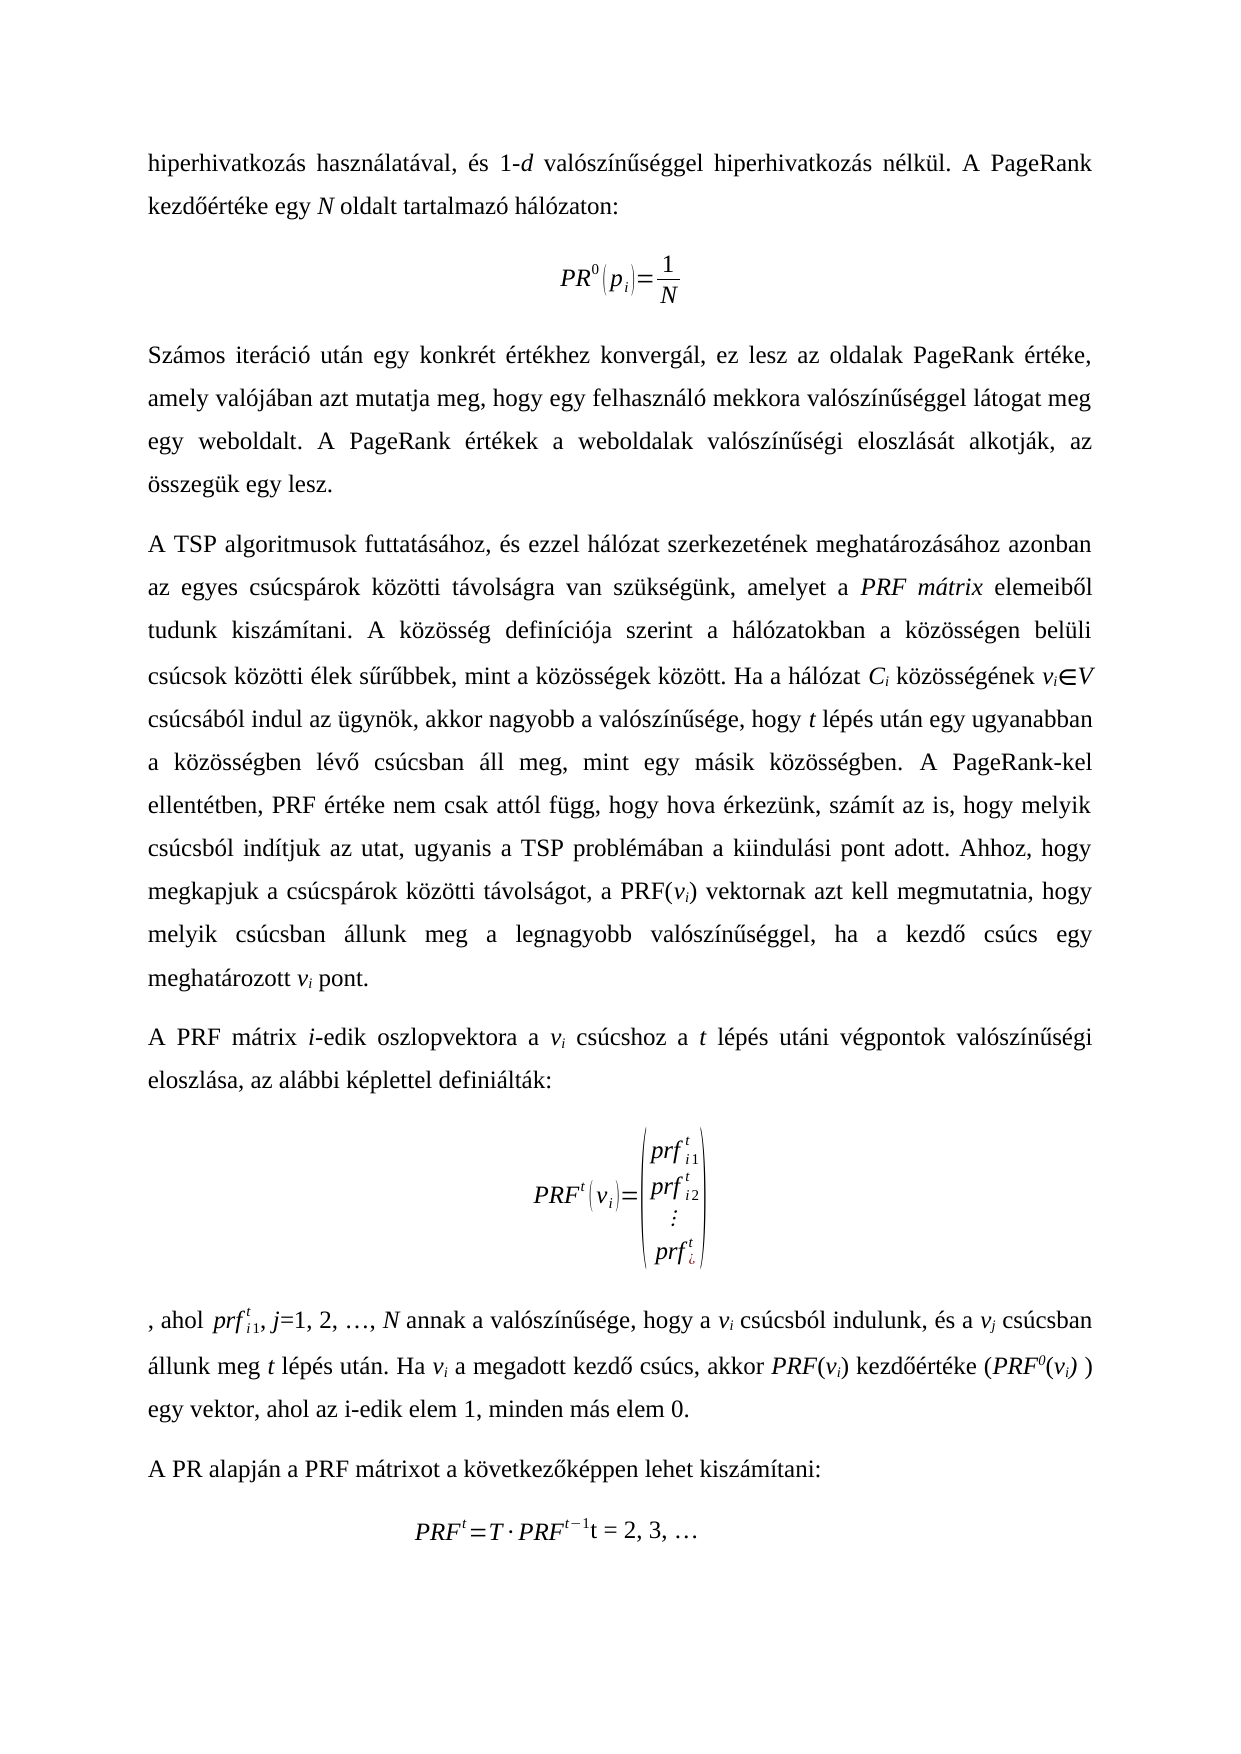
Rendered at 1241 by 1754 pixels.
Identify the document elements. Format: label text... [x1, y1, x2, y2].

text A PRF mátrix i-edik oszlopvektora a vi csúcshoz a t lépés utáni végpontok valószínűségi eloszlása, az alábbi képlettel definiálták: [148, 1022, 1093, 1094]
text Számos iteráció után egy konkrét értékhez konvergál, ez lesz az oldalak PageRank értéke, amely valójában azt mutatja meg, hogy egy felhasználó mekkora valószínűséggel látogat meg egy weboldalt. A PageRank értékek a weboldalak valószínűségi eloszlását alkotják, az összegük egy lesz. [148, 340, 1093, 498]
text A PR alapján a PRF mátrixot a következőképpen lehet kiszámítani: [148, 1454, 1093, 1483]
text , ahol , j=1, 2, …, N annak a valószínűsége, hogy a vi csúcsból indulunk, és a vj csúcsban állunk meg t lépés után. Ha vi a megadott kezdő csúcs, akkor PRF(vi) kezdőértéke (PRF0(vi) ) egy vektor, ahol az i-edik elem 1, minden más elem 0. [148, 1302, 1093, 1423]
text t = 2, 3, … [133, 1514, 1093, 1545]
text A TSP algoritmusok futtatásához, és ezzel hálózat szerkezetének meghatározásához azonban az egyes csúcspárok közötti távolságra van szükségünk, amelyet a PRF mátrix elemeiből tudunk kiszámítani. A közösség definíciója szerint a hálózatokban a közösségen belüli csúcsok közötti élek sűrűbbek, mint a közösségek között. Ha a hálózat Ci közösségének vi∈V csúcsából indul az ügynök, akkor nagyobb a valószínűsége, hogy t lépés után egy ugyanabban a közösségben lévő csúcsban áll meg, mint egy másik közösségben. A PageRank-kel ellentétben, PRF értéke nem csak attól függ, hogy hova érkezünk, számít az is, hogy melyik csúcsból indítjuk az utat, ugyanis a TSP problémában a kiindulási pont adott. Ahhoz, hogy megkapjuk a csúcspárok közötti távolságot, a PRF(vi) vektornak azt kell megmutatnia, hogy melyik csúcsban állunk meg a legnagyobb valószínűséggel, ha a kezdő csúcs egy meghatározott vi pont. [148, 529, 1093, 991]
